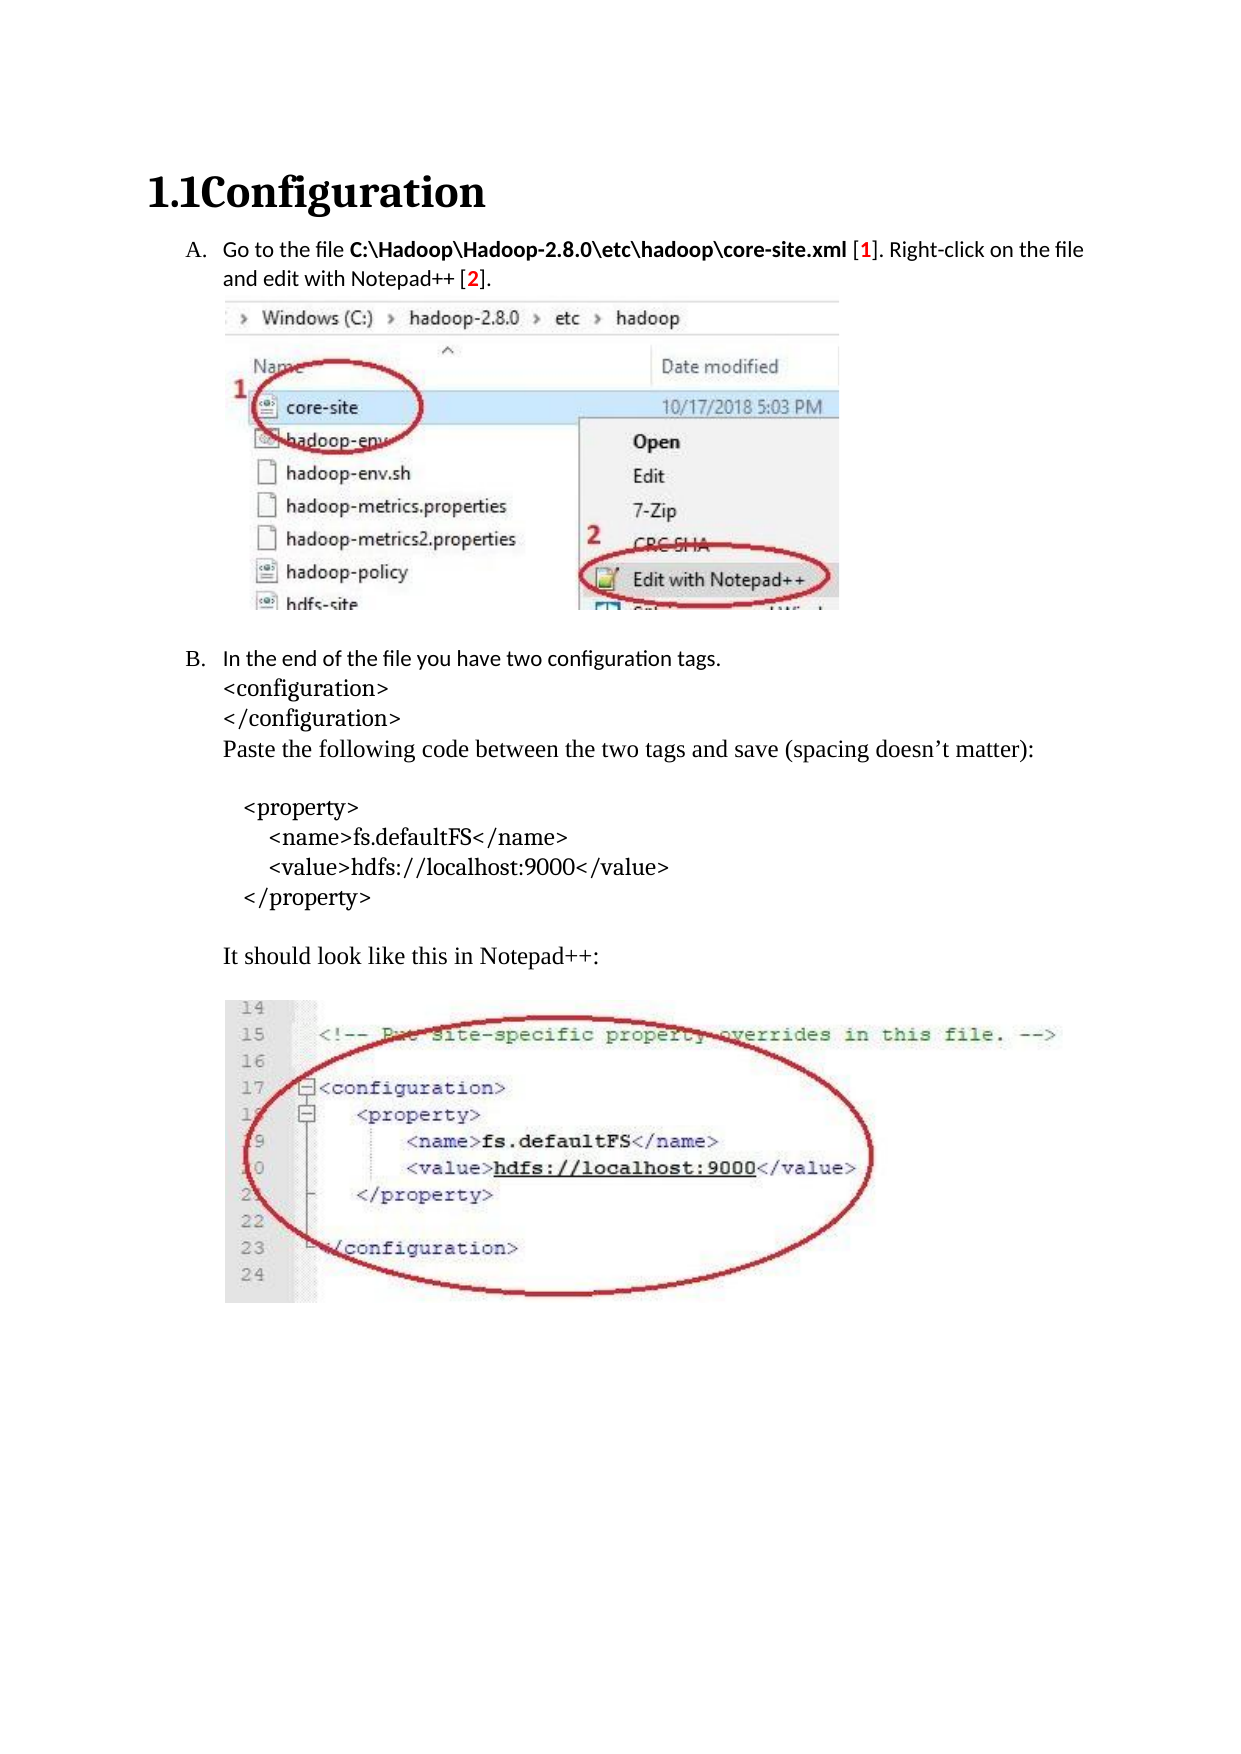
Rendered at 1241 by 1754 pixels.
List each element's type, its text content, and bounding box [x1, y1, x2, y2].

text <value>hdfs://localhost:9000</value> [268, 853, 1182, 882]
text <property> [243, 793, 1182, 822]
subtitle 1.1Configuration [148, 167, 1182, 219]
text It should look like this in Notepad++: [223, 941, 1182, 970]
text </configuration> [223, 704, 1182, 733]
text <name>fs.defaultFS</name> [268, 823, 1182, 852]
list Go to the file C:\Hadoop\Hadoop-2.8.0\etc\hadoop\core-site.xml [1]. Right-click on the file and edit with Notepad++ [2]. [185, 235, 1085, 292]
text </property> [243, 883, 1182, 912]
list In the end of the file you have two configuration tags. [185, 644, 1182, 673]
text <configuration> [223, 674, 1182, 703]
picture [225, 1000, 1063, 1303]
picture [225, 295, 840, 610]
text Paste the following code between the two tags and save (spacing doesn’t matter): [223, 734, 1182, 763]
